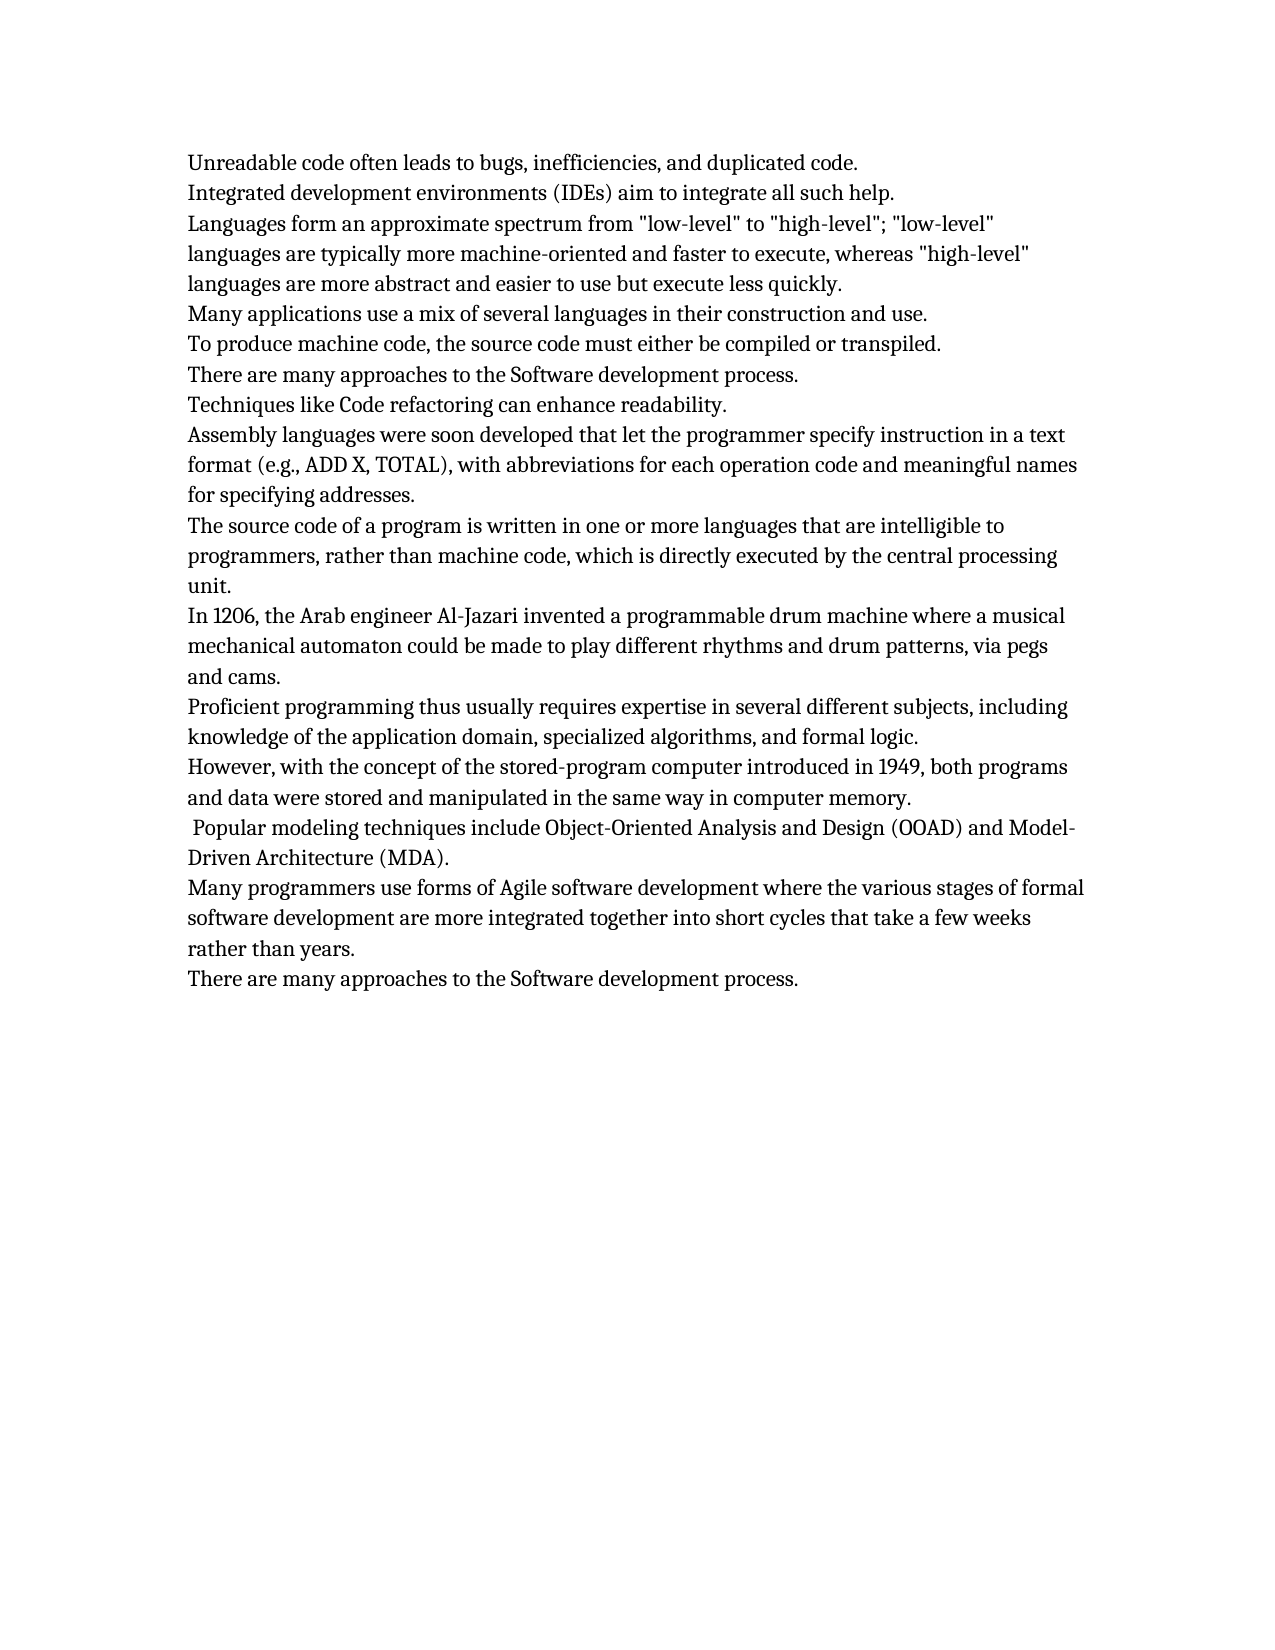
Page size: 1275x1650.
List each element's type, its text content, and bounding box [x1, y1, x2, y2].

text Unreadable code often leads to bugs, inefficiencies, and duplicated code. Integrated development environments (IDEs) aim to integrate all such help. Languages form an approximate spectrum from "low-level" to "high-level"; "low-level" languages are typically more machine-oriented and faster to execute, whereas "high-level" languages are more abstract and easier to use but execute less quickly. Many applications use a mix of several languages in their construction and use. To produce machine code, the source code must either be compiled or transpiled. There are many approaches to the Software development process. Techniques like Code refactoring can enhance readability. Assembly languages were soon developed that let the programmer specify instruction in a text format (e.g., ADD X, TOTAL), with abbreviations for each operation code and meaningful names for specifying addresses. The source code of a program is written in one or more languages that are intelligible to programmers, rather than machine code, which is directly executed by the central processing unit. In 1206, the Arab engineer Al-Jazari invented a programmable drum machine where a musical mechanical automaton could be made to play different rhythms and drum patterns, via pegs and cams. Proficient programming thus usually requires expertise in several different subjects, including knowledge of the application domain, specialized algorithms, and formal logic. However, with the concept of the stored-program computer introduced in 1949, both programs and data were stored and manipulated in the same way in computer memory. Popular modeling techniques include Object-Oriented Analysis and Design (OOAD) and Model-Driven Architecture (MDA). Many programmers use forms of Agile software development where the various stages of formal software development are more integrated together into short cycles that take a few weeks rather than years. There are many approaches to the Software development process. [187, 150, 1087, 992]
